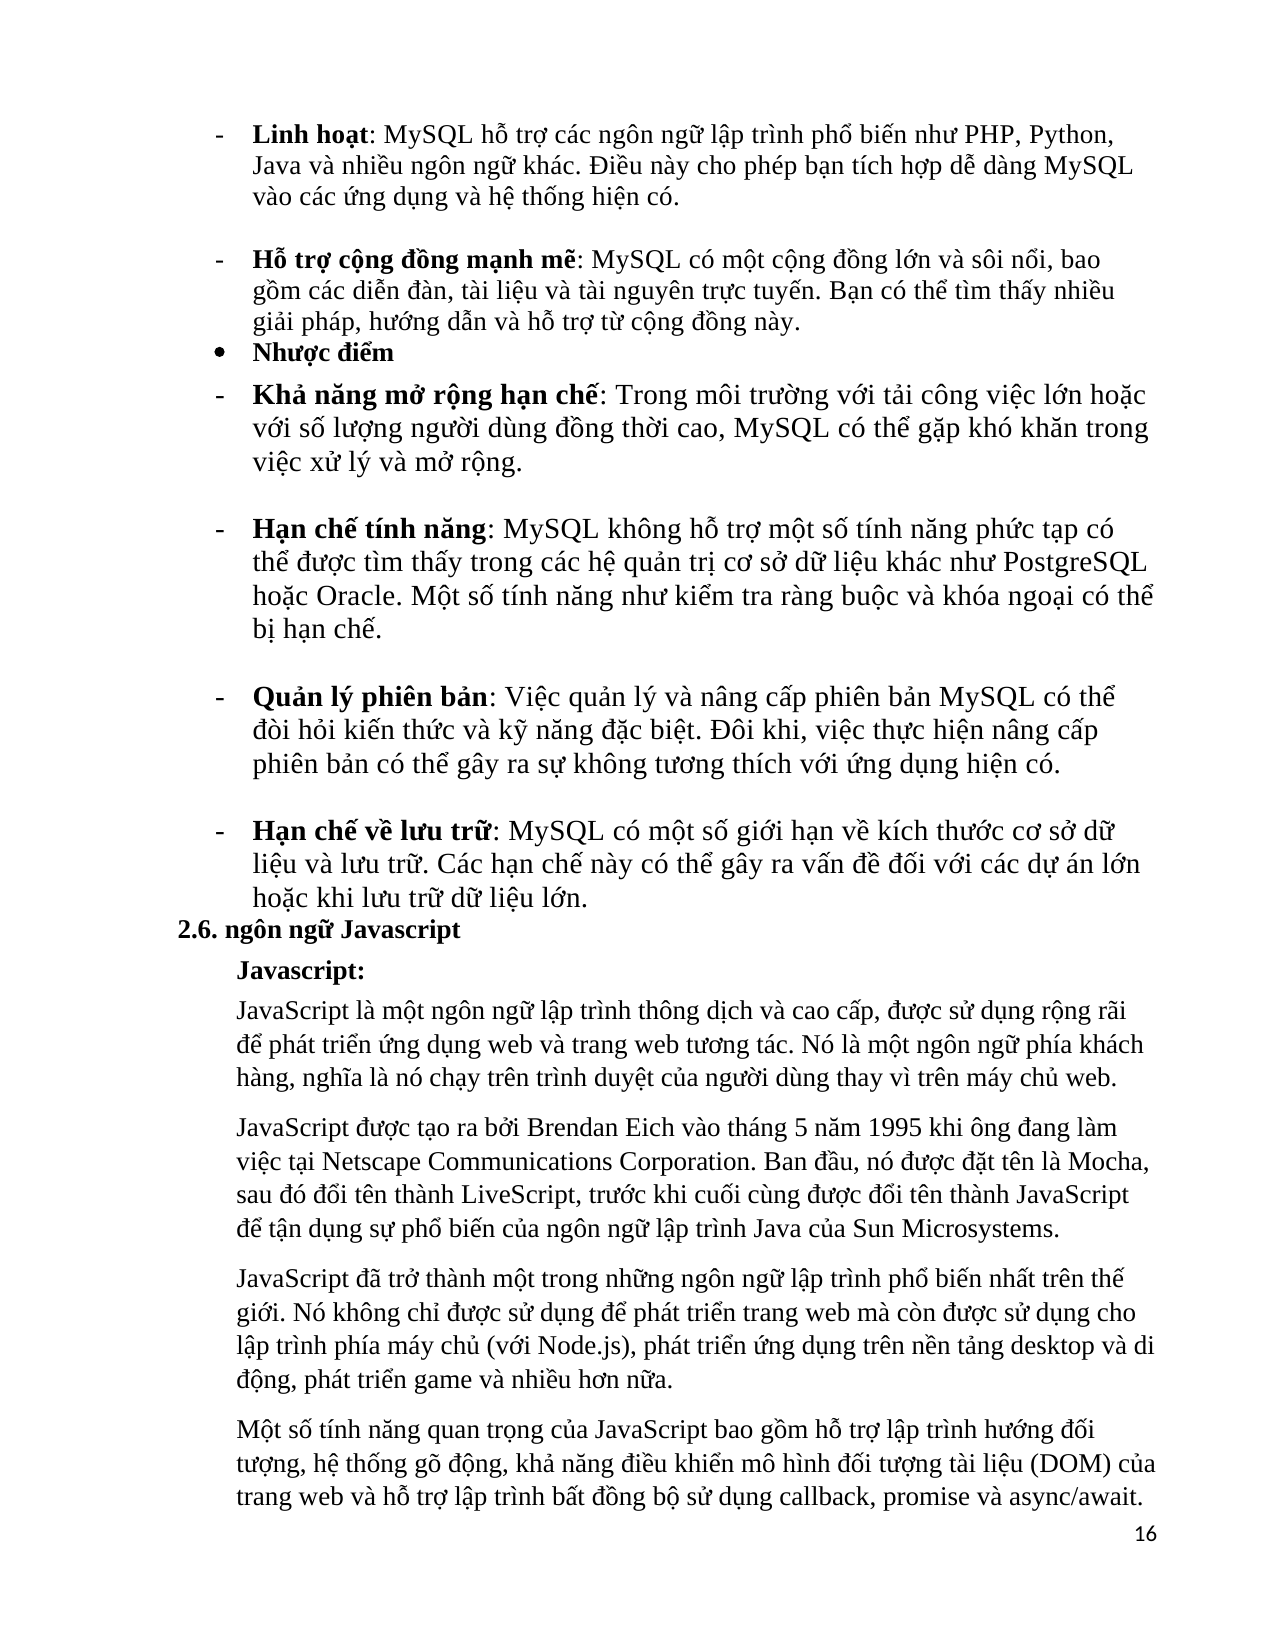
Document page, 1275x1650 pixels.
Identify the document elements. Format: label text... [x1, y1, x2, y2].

text 2.6. ngôn ngữ Javascript [177, 913, 1157, 944]
list Linh hoạt: MySQL hỗ trợ các ngôn ngữ lập trình phổ biến như PHP, Python, Java và nhiều ngôn ngữ khác. Điều này cho phép bạn tích hợp dễ dàng MySQL vào các ứng dụng và hệ thống hiện có. [215, 118, 1157, 212]
list Nhược điểm [215, 336, 1157, 367]
text JavaScript được tạo ra bởi Brendan Eich vào tháng 5 năm 1995 khi ông đang làm việc tại Netscape Communications Corporation. Ban đầu, nó được đặt tên là Mocha, sau đó đổi tên thành LiveScript, trước khi cuối cùng được đổi tên thành JavaScript để tận dụng sự phổ biến của ngôn ngữ lập trình Java của Sun Microsystems. [236, 1112, 1157, 1243]
list Hạn chế về lưu trữ: MySQL có một số giới hạn về kích thước cơ sở dữ liệu và lưu trữ. Các hạn chế này có thể gây ra vấn đề đối với các dự án lớn hoặc khi lưu trữ dữ liệu lớn. [215, 813, 1157, 913]
list Khả năng mở rộng hạn chế: Trong môi trường với tải công việc lớn hoặc với số lượng người dùng đồng thời cao, MySQL có thể gặp khó khăn trong việc xử lý và mở rộng. [215, 377, 1157, 477]
list Quản lý phiên bản: Việc quản lý và nâng cấp phiên bản MySQL có thể đòi hỏi kiến thức và kỹ năng đặc biệt. Đôi khi, việc thực hiện nâng cấp phiên bản có thể gây ra sự không tương thích với ứng dụng hiện có. [215, 679, 1157, 779]
text JavaScript đã trở thành một trong những ngôn ngữ lập trình phổ biến nhất trên thế giới. Nó không chỉ được sử dụng để phát triển trang web mà còn được sử dụng cho lập trình phía máy chủ (với Node.js), phát triển ứng dụng trên nền tảng desktop và di động, phát triển game và nhiều hơn nữa. [236, 1262, 1157, 1394]
list Hạn chế tính năng: MySQL không hỗ trợ một số tính năng phức tạp có thể được tìm thấy trong các hệ quản trị cơ sở dữ liệu khác như PostgreSQL hoặc Oracle. Một số tính năng như kiểm tra ràng buộc và khóa ngoại có thể bị hạn chế. [215, 511, 1157, 645]
text Một số tính năng quan trọng của JavaScript bao gồm hỗ trợ lập trình hướng đối tượng, hệ thống gõ động, khả năng điều khiển mô hình đối tượng tài liệu (DOM) của trang web và hỗ trợ lập trình bất đồng bộ sử dụng callback, promise và async/await. [236, 1413, 1157, 1511]
text Javascript: [177, 954, 1157, 985]
text JavaScript là một ngôn ngữ lập trình thông dịch và cao cấp, được sử dụng rộng rãi để phát triển ứng dụng web và trang web tương tác. Nó là một ngôn ngữ phía khách hàng, nghĩa là nó chạy trên trình duyệt của người dùng thay vì trên máy chủ web. [236, 994, 1157, 1092]
list Hỗ trợ cộng đồng mạnh mẽ: MySQL có một cộng đồng lớn và sôi nổi, bao gồm các diễn đàn, tài liệu và tài nguyên trực tuyến. Bạn có thể tìm thấy nhiều giải pháp, hướng dẫn và hỗ trợ từ cộng đồng này. [215, 243, 1157, 336]
